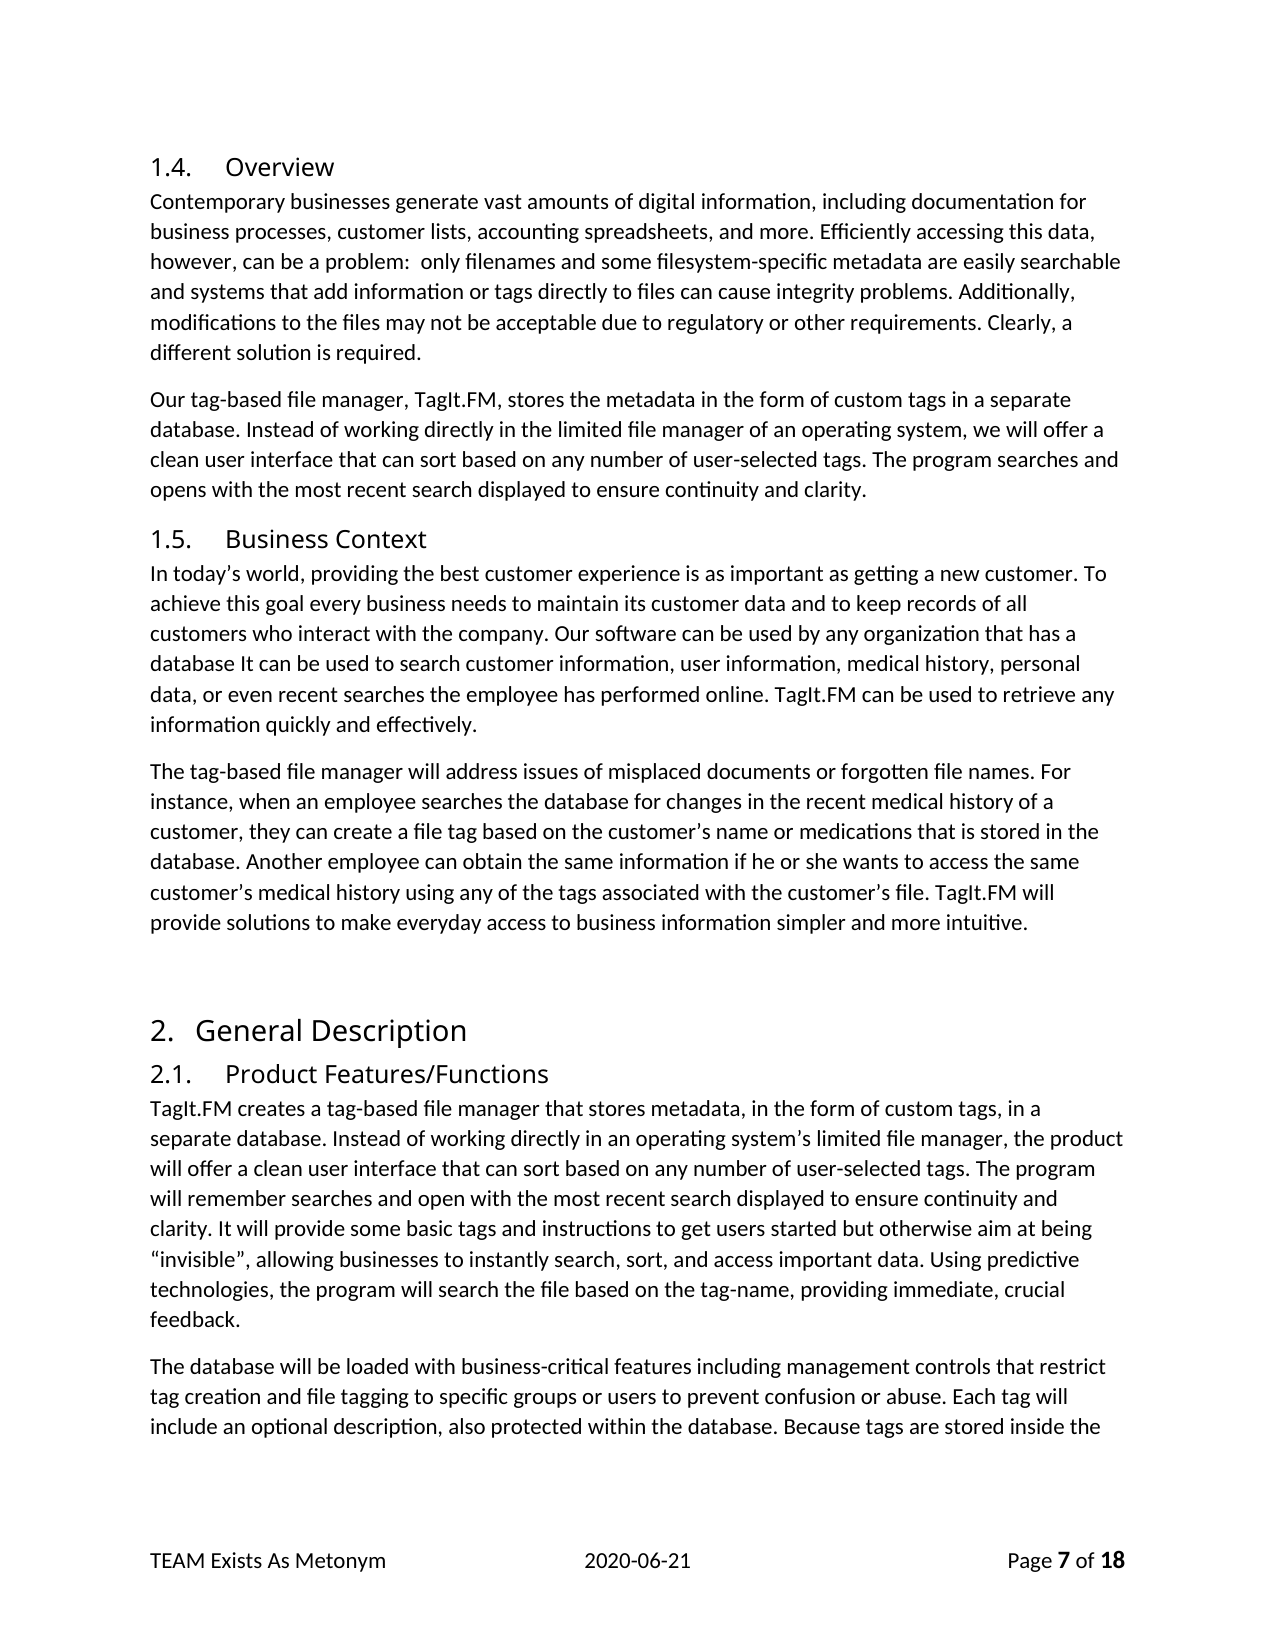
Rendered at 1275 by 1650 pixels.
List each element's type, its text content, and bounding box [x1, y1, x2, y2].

subtitle Product Features/Functions [150, 1057, 1125, 1091]
text Contemporary businesses generate vast amounts of digital information, including documentation for business processes, customer lists, accounting spreadsheets, and more. Efficiently accessing this data, however, can be a problem: only filenames and some filesystem-specific metadata are easily searchable and systems that add information or tags directly to files can cause integrity problems. Additionally, modifications to the files may not be acceptable due to regulatory or other requirements. Clearly, a different solution is required. [150, 187, 1125, 366]
text TagIt.FM creates a tag-based file manager that stores metadata, in the form of custom tags, in a separate database. Instead of working directly in an operating system’s limited file manager, the product will offer a clean user interface that can sort based on any number of user-selected tags. The program will remember searches and open with the most recent search displayed to ensure continuity and clarity. It will provide some basic tags and instructions to get users started but otherwise aim at being “invisible”, allowing businesses to instantly search, sort, and access important data. Using predictive technologies, the program will search the file based on the tag-name, providing immediate, crucial feedback. [150, 1094, 1125, 1333]
subtitle Overview [150, 150, 1125, 184]
text The tag-based file manager will address issues of misplaced documents or forgotten file names. For instance, when an employee searches the database for changes in the recent medical history of a customer, they can create a file tag based on the customer’s name or medications that is stored in the database. Another employee can obtain the same information if he or she wants to access the same customer’s medical history using any of the tags associated with the customer’s file. TagIt.FM will provide solutions to make everyday access to business information simpler and more intuitive. [150, 757, 1125, 936]
subtitle Business Context [150, 522, 1125, 556]
text Our tag-based file manager, TagIt.FM, stores the metadata in the form of custom tags in a separate database. Instead of working directly in the limited file manager of an operating system, we will offer a clean user interface that can sort based on any number of user-selected tags. The program searches and opens with the most recent search displayed to ensure continuity and clarity. [150, 385, 1125, 503]
text In today’s world, providing the best customer experience is as important as getting a new customer. To achieve this goal every business needs to maintain its customer data and to keep records of all customers who interact with the company. Our software can be used by any organization that has a database It can be used to search customer information, user information, medical history, personal data, or even recent searches the employee has performed online. TagIt.FM can be used to retrieve any information quickly and effectively. [150, 559, 1125, 738]
subtitle General Description [150, 1010, 1125, 1050]
